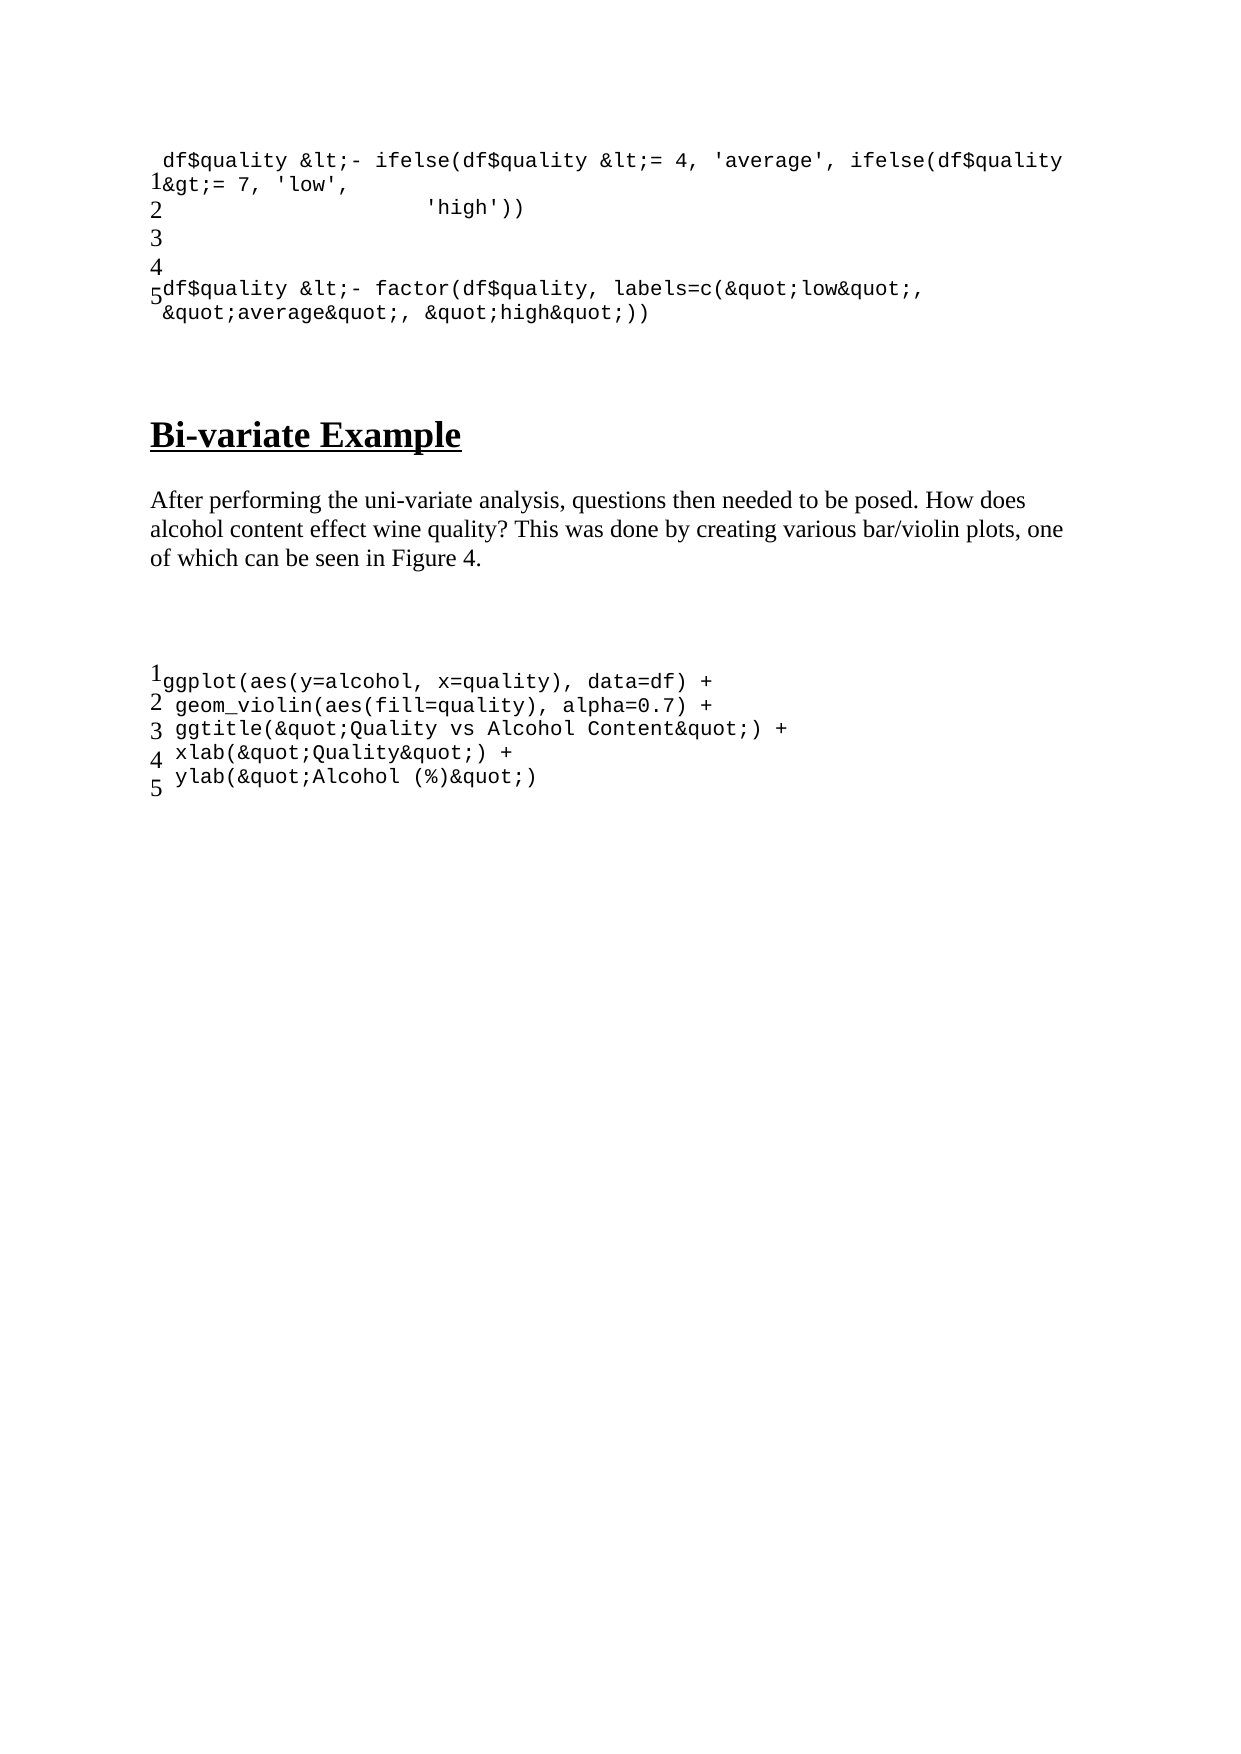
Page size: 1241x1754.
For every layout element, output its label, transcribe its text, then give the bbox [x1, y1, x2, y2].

table_header df$quality &lt;- ifelse(df$quality &lt;= 4, 'average', ifelse(df$quality &gt;= 7, 'low', 'high')) df$quality &lt;- factor(df$quality, labels=c(&quot;low&quot;, &quot;average&quot;, &quot;high&quot;)) [163, 150, 1090, 326]
text After performing the uni-variate analysis, questions then needed to be posed. How does alcohol content effect wine quality? This was done by creating various bar/violin plots, one of which can be seen in Figure 4. [150, 485, 1090, 571]
text Bi-variate Example [150, 413, 1090, 456]
table_header ggplot(aes(y=alcohol, x=quality), data=df) + geom_violin(aes(fill=quality), alpha=0.7) + ggtitle(&quot;Quality vs Alcohol Content&quot;) + xlab(&quot;Quality&quot;) + ylab(&quot;Alcohol (%)&quot;) [163, 659, 788, 802]
